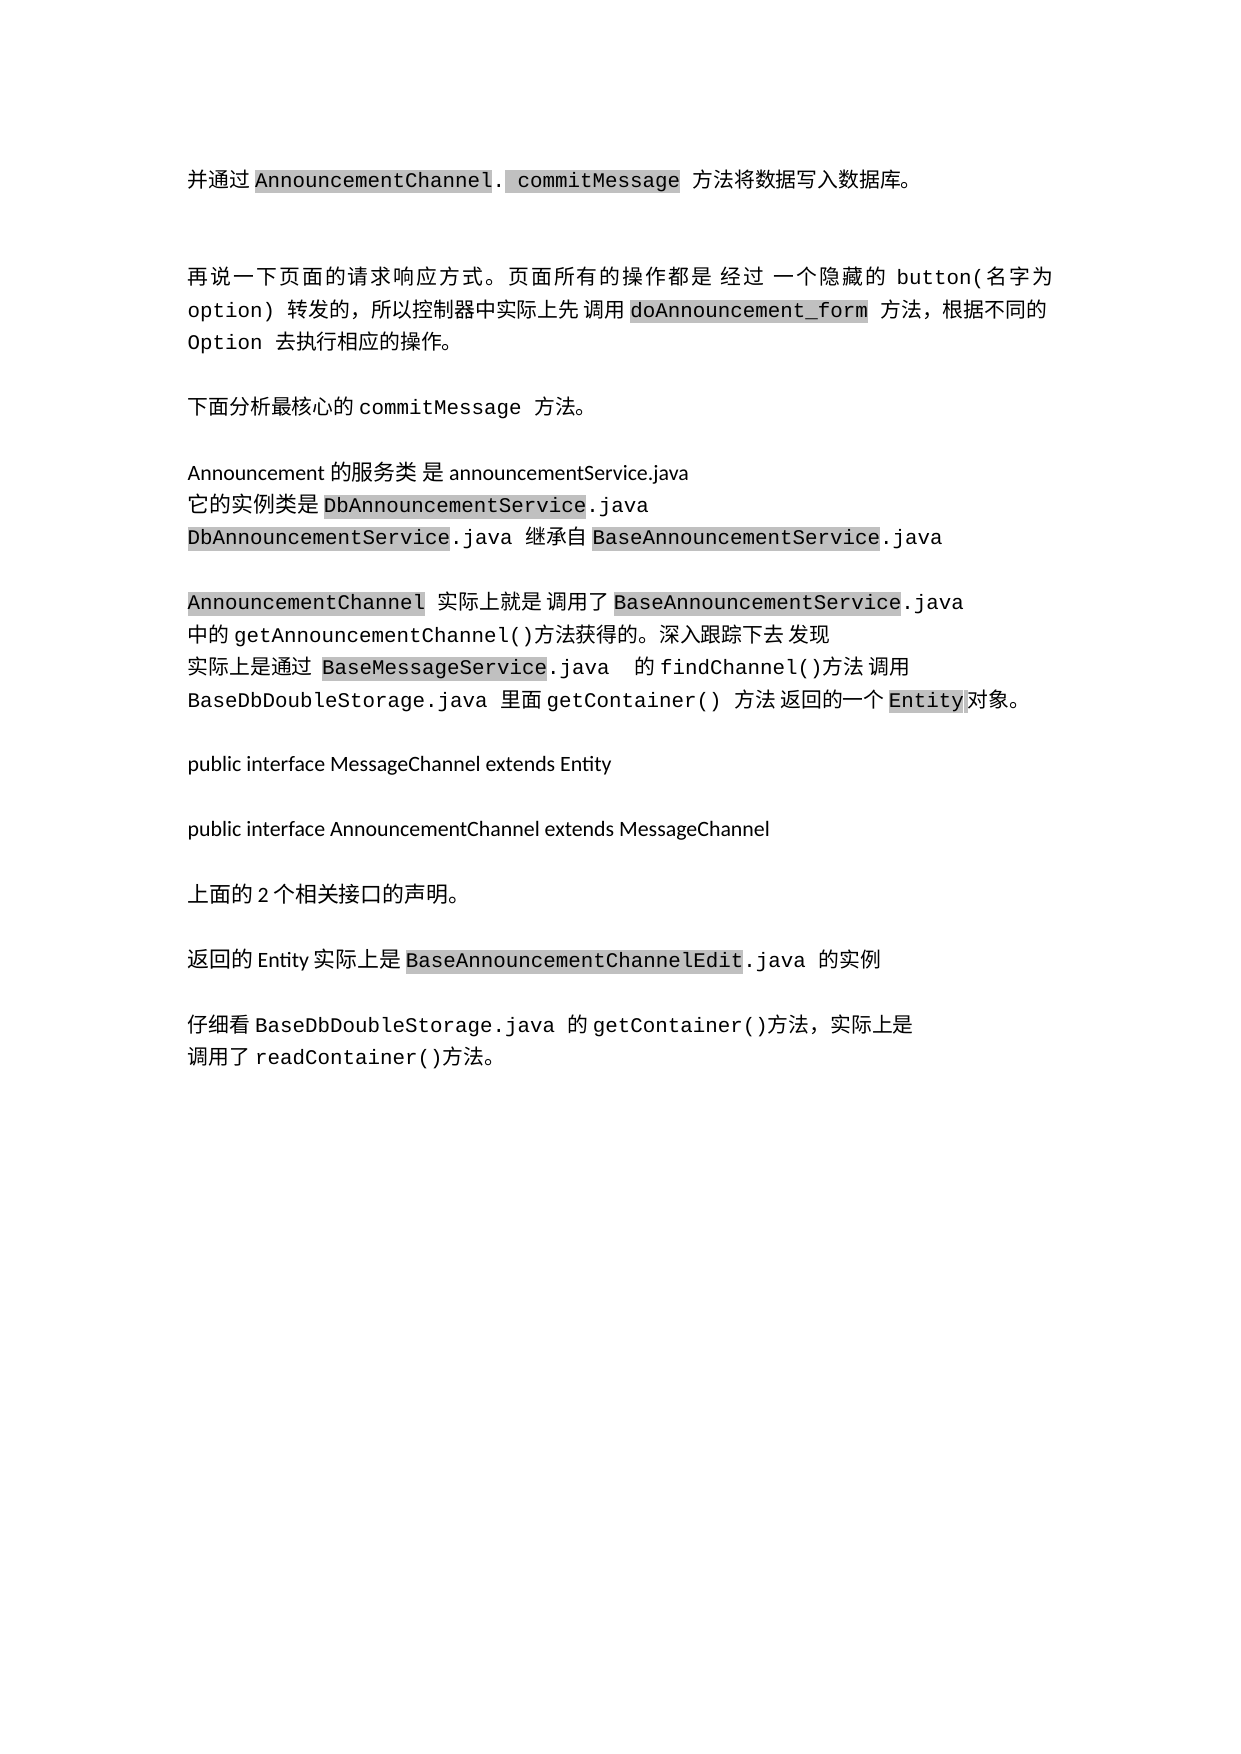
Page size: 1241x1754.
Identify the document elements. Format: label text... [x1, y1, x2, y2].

text BaseDbDoubleStorage.java 里面 getContainer() 方法 返回的一个Entity对象。 [187, 682, 1053, 714]
text 调用了 readContainer()方法。 [187, 1039, 1053, 1072]
text 实际上是通过 BaseMessageService.java 的 findChannel()方法 调用 [187, 649, 1053, 682]
text Announcement 的服务类 是 announcementService.java [187, 454, 1053, 487]
text 返回的Entity实际上是 BaseAnnouncementChannelEdit.java 的实例 [187, 942, 1053, 974]
text public interface AnnouncementChannel extends MessageChannel [187, 812, 1053, 844]
text DbAnnouncementService.java 继承自 BaseAnnouncementService.java [187, 519, 1053, 552]
text 再说一下页面的请求响应方式。页面所有的操作都是 经过 一个隐藏的 button(名字为 option) 转发的，所以控制器中实际上先 调用 doAnnouncement_form 方法，根据不同的 [187, 259, 1053, 324]
text 它的实例类是 DbAnnouncementService.java [187, 487, 1053, 519]
text 仔细看 BaseDbDoubleStorage.java 的 getContainer()方法，实际上是 [187, 1007, 1053, 1039]
text 下面分析最核心的 commitMessage 方法。 [187, 389, 1053, 422]
text 中的 getAnnouncementChannel()方法获得的。深入跟踪下去 发现 [187, 617, 1053, 649]
text AnnouncementChannel 实际上就是 调用了 BaseAnnouncementService.java [187, 584, 1053, 617]
text public interface MessageChannel extends Entity [187, 747, 1053, 779]
text 并通过 AnnouncementChannel. commitMessage 方法将数据写入数据库。 [187, 162, 1053, 194]
text Option 去执行相应的操作。 [187, 324, 1053, 357]
text 上面的2个相关接口的声明。 [187, 877, 1053, 909]
